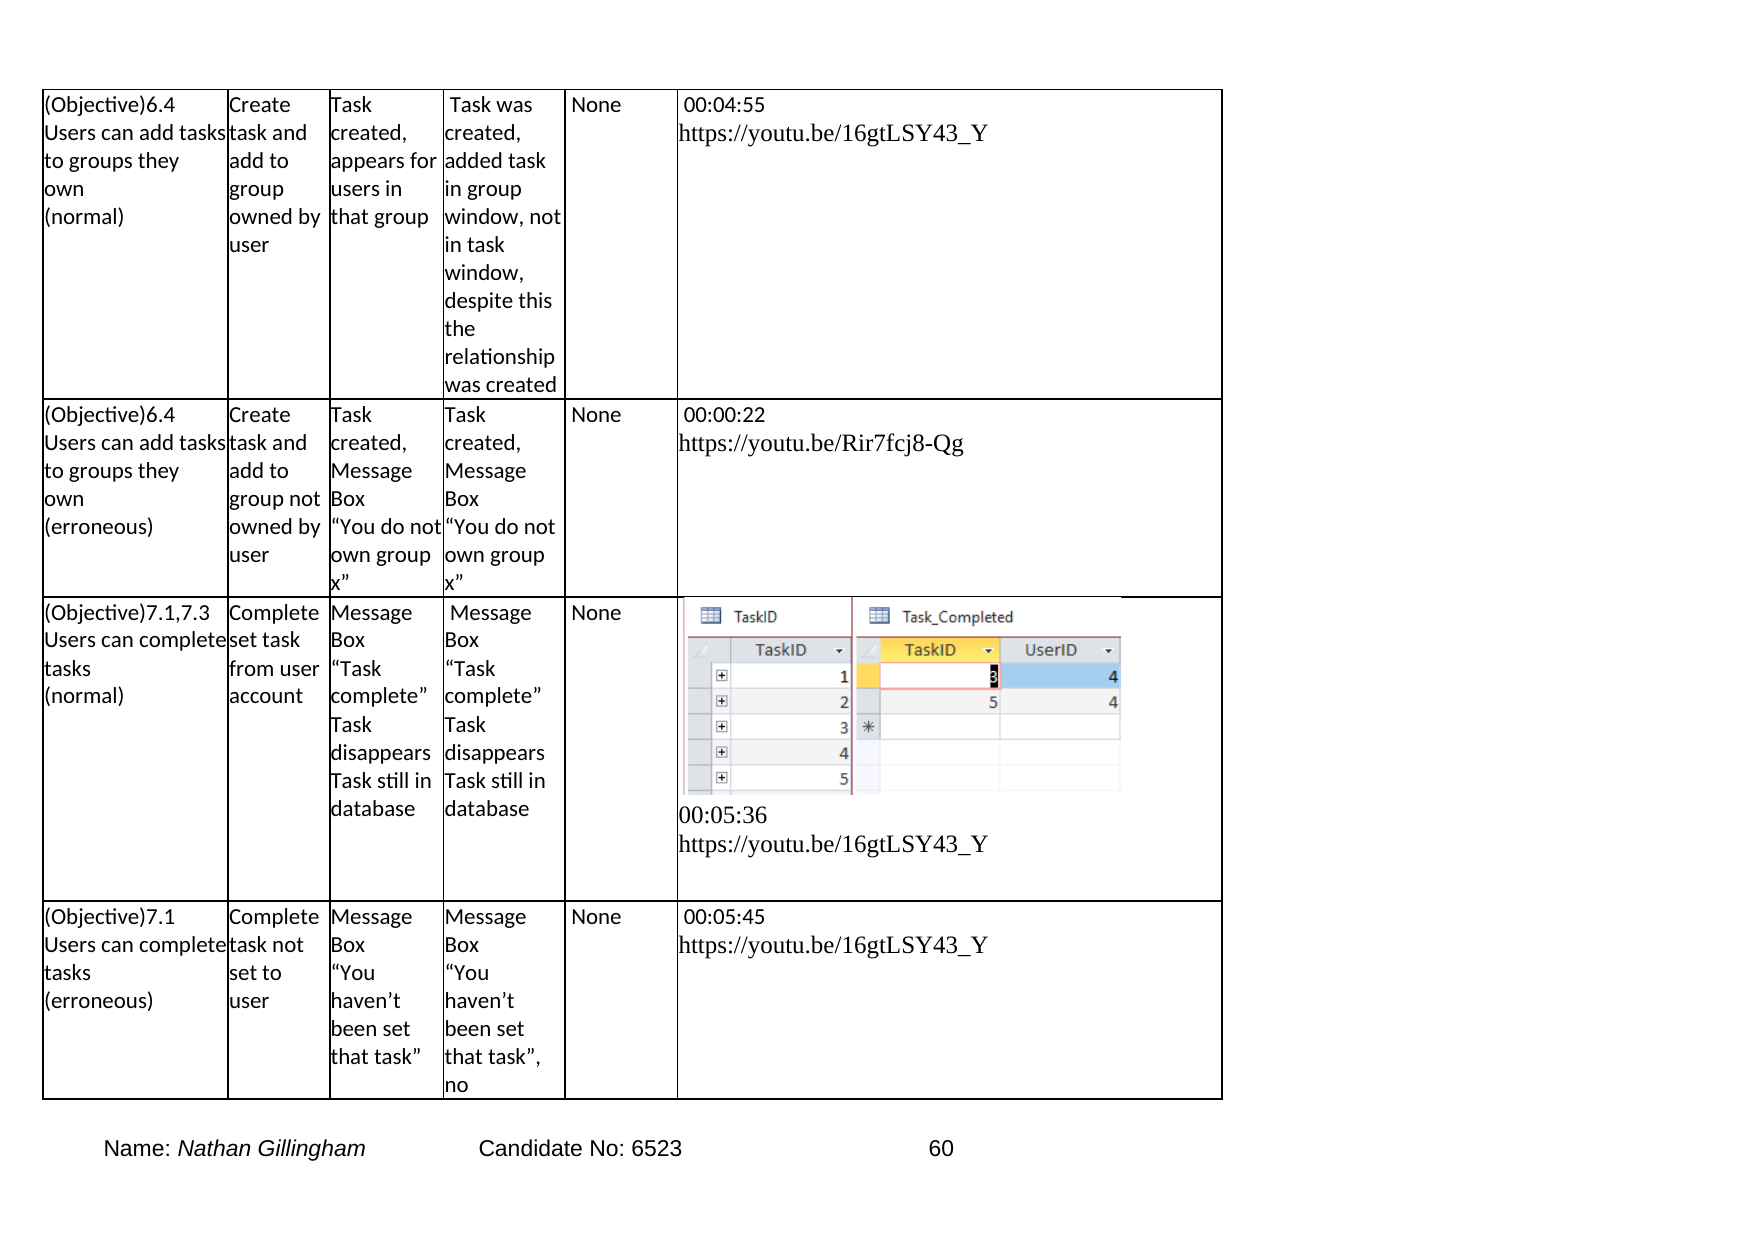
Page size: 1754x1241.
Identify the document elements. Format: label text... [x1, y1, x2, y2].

table_cell (Objective)7.1,7.3 Users can complete tasks (normal) [44, 598, 227, 900]
table_cell Task was created, added task in group window, not in task window, despite this the relationship was created [444, 90, 564, 398]
table_cell None [566, 90, 677, 398]
table_cell Create task and add to group owned by user [229, 90, 329, 398]
table_cell Message Box “You haven’t been set that task” [331, 902, 443, 1098]
table_cell 00:05:45 https://youtu.be/16gtLSY43_Y [678, 902, 1221, 1098]
table_cell (Objective)7.1 Users can complete tasks (erroneous) [44, 902, 227, 1098]
table_cell None [566, 400, 677, 596]
table_cell (Objective)6.4 Users can add tasks to groups they own (erroneous) [44, 400, 227, 596]
table_cell 00:04:55 https://youtu.be/16gtLSY43_Y [678, 90, 1221, 398]
table_cell 00:00:22 https://youtu.be/Rir7fcj8-Qg [678, 400, 1221, 596]
table_cell Message Box “Task complete” Task disappears Task still in database [331, 598, 443, 900]
table_cell None [566, 902, 677, 1098]
table_cell (Objective)6.4 Users can add tasks to groups they own (normal) [44, 90, 227, 398]
table_cell Message Box “Task complete” Task disappears Task still in database [444, 598, 564, 900]
picture [683, 597, 1122, 795]
table_cell Task created, Message Box “You do not own group x” [444, 400, 564, 596]
table_cell Task created, Message Box “You do not own group x” [331, 400, 443, 596]
table_cell 00:05:36 https://youtu.be/16gtLSY43_Y [678, 598, 1221, 900]
table_cell Complete task not set to user [229, 902, 329, 1098]
table_cell Task created, appears for users in that group [331, 90, 443, 398]
table_cell Create task and add to group not owned by user [229, 400, 329, 596]
table_cell None [566, 598, 677, 900]
table_cell Complete set task from user account [229, 598, 329, 900]
table_cell Message Box “You haven’t been set that task”, no relationships are added or created [444, 902, 564, 1098]
